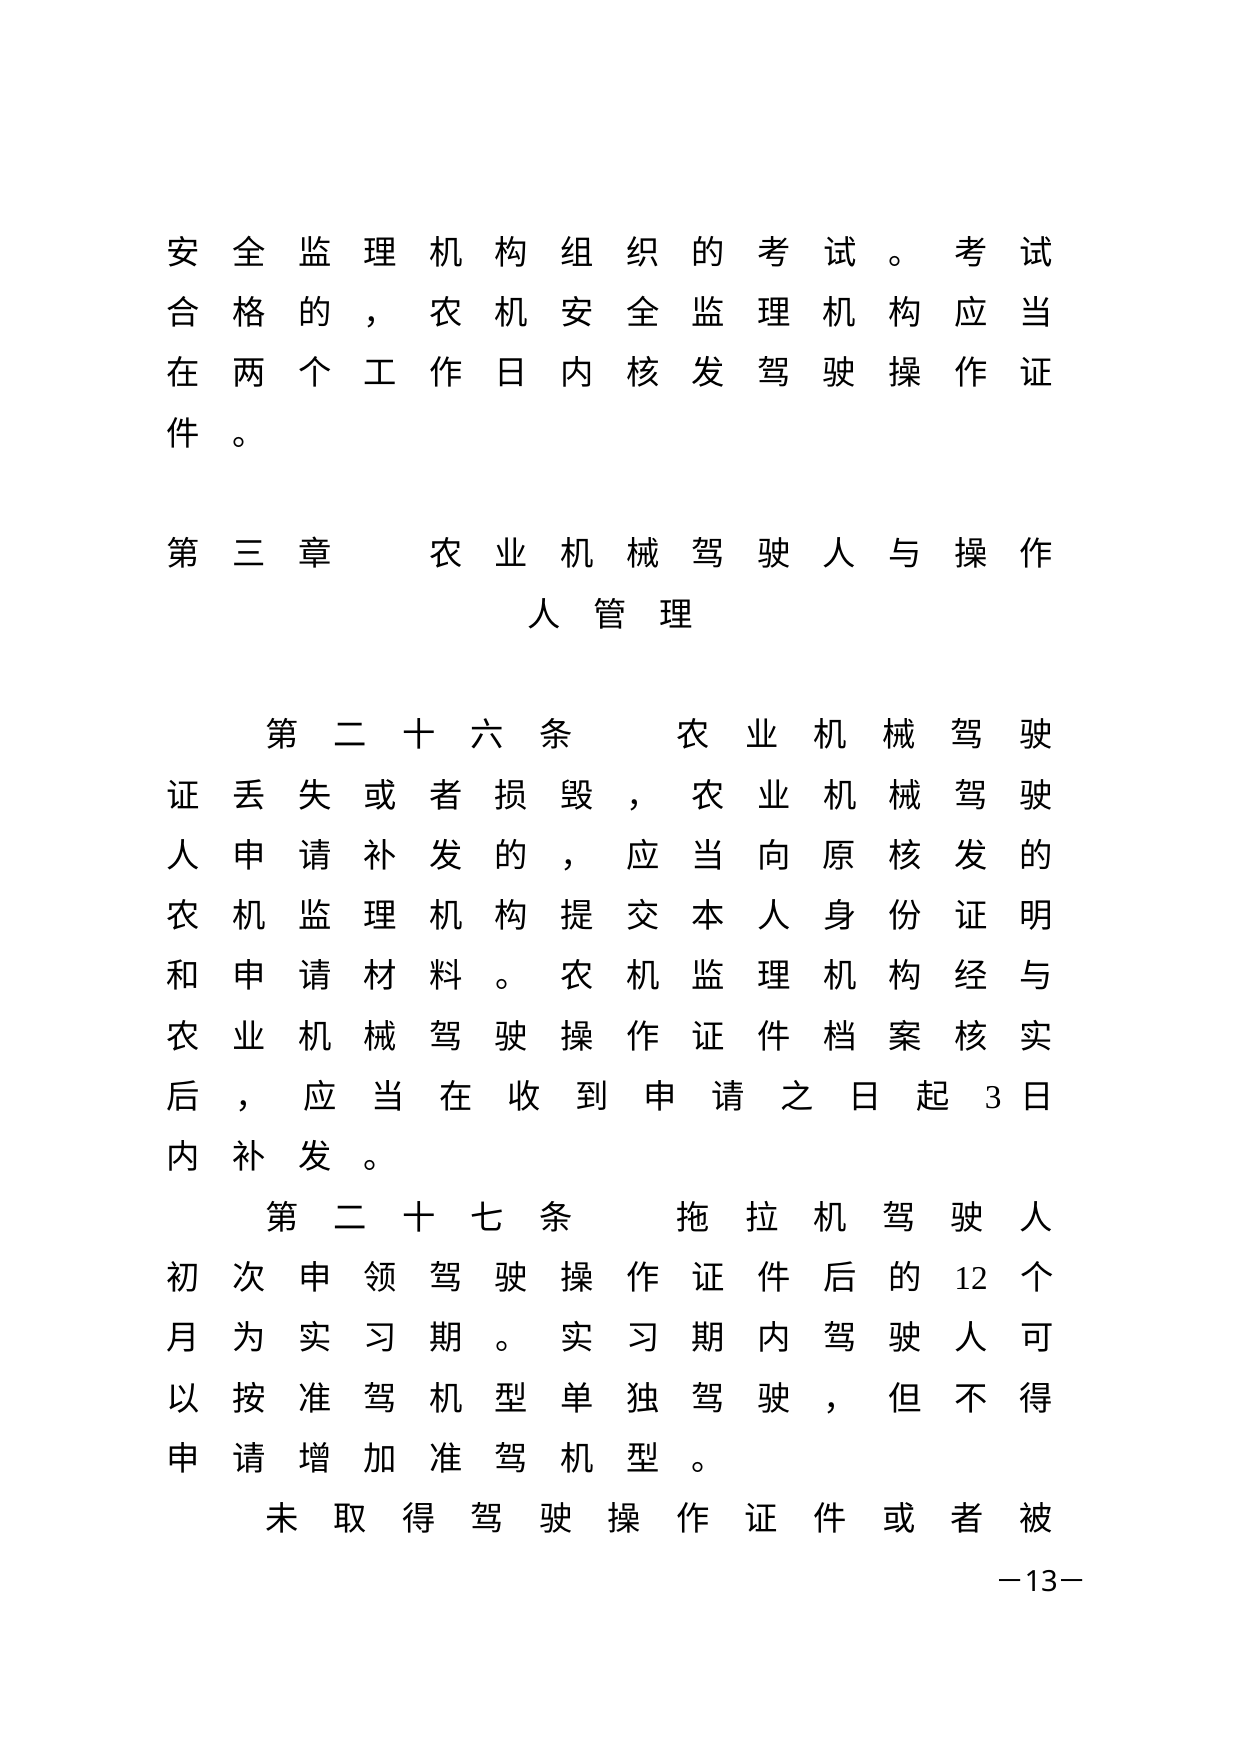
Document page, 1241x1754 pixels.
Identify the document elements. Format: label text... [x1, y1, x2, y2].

text 未取得驾驶操作证件或者被依法吊销、暂扣驾驶操作证件的，不得驾驶实行登记管理的农业机械。 [167, 1486, 1085, 1546]
text 第三章 农业机械驾驶人与操作人管理 [167, 521, 1085, 642]
text 第二十五条 拖拉机、联合收割机驾驶操作人员经过培训合格后，应当按照国务院农业机械化主管部门的规定，参见县级人民政府农业机械化主管部门农机安全监理机构组织的考试。考试合格的，农机安全监理机构应当在两个工作日内核发驾驶操作证件。 [167, 219, 1085, 461]
text 第二十六条 农业机械驾驶证丢失或者损毁，农业机械驾驶人申请补发的，应当向原核发的农机监理机构提交本人身份证明和申请材料。农机监理机构经与农业机械驾驶操作证件档案核实后，应当在收到申请之日起3日内补发。 [167, 702, 1085, 1184]
text 第二十七条 拖拉机驾驶人初次申领驾驶操作证件后的12个月为实习期。实习期内驾驶人可以按准驾机型单独驾驶，但不得申请增加准驾机型。 [167, 1184, 1085, 1486]
